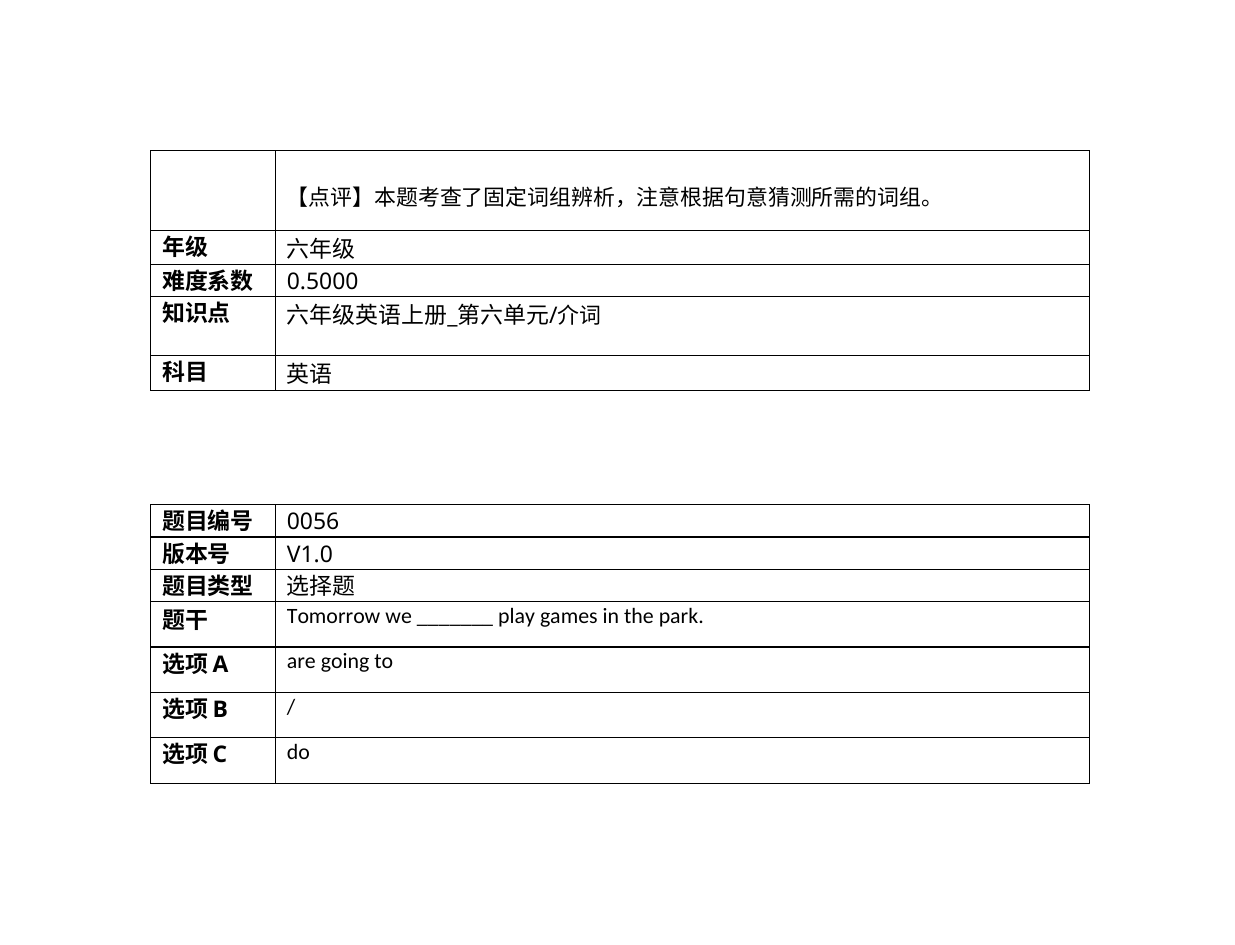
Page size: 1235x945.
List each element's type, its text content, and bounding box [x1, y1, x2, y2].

table_cell 解析 [151, 151, 275, 229]
table_cell 六年级 [276, 231, 1089, 264]
table_cell 选项C [151, 738, 275, 783]
table_cell 版本号 [151, 538, 275, 569]
table_header 0056 [276, 505, 1089, 536]
table_cell 选择题 [276, 570, 1089, 601]
table_header 题目编号 [151, 505, 275, 536]
table_cell 科目 [151, 356, 275, 389]
table_cell 题目类型 [151, 570, 275, 601]
table_cell 选项A [151, 648, 275, 692]
table_cell do [276, 738, 1089, 783]
table_cell / [276, 693, 1089, 737]
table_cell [276, 151, 1089, 229]
table_cell 知识点 [151, 297, 275, 355]
table_cell 六年级英语上册_第六单元/介词 [276, 297, 1089, 355]
table_cell 难度系数 [151, 265, 275, 296]
table_cell 题干 [151, 602, 275, 646]
table_cell 年级 [151, 231, 275, 264]
table_cell 选项B [151, 693, 275, 737]
table_cell V1.0 [276, 538, 1089, 569]
table_cell are going to [276, 648, 1089, 692]
table_cell 英语 [276, 356, 1089, 389]
table_cell 0.5000 [276, 265, 1089, 296]
table_cell Tomorrow we _______ play games in the park. [276, 602, 1089, 646]
